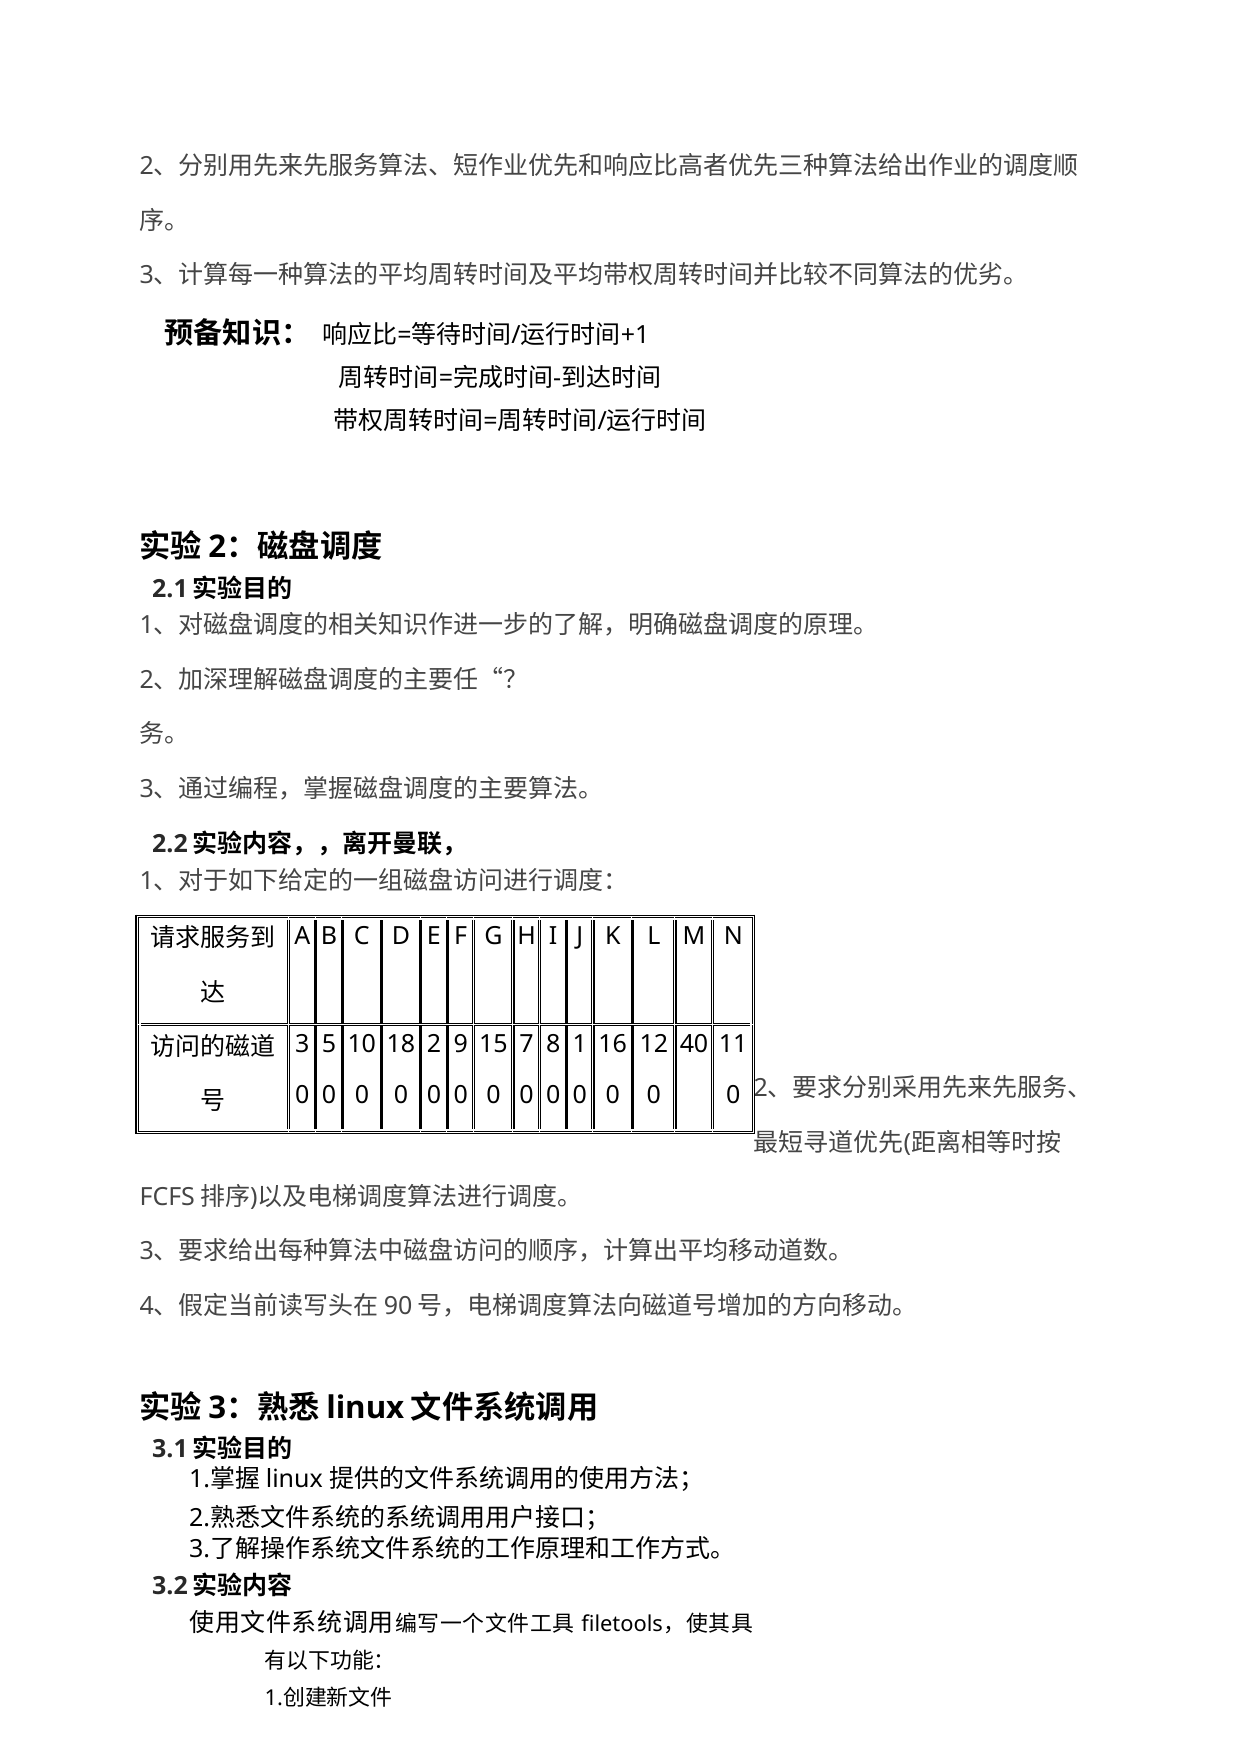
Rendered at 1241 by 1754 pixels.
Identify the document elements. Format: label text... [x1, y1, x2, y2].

table_header D [381, 918, 420, 1023]
table_cell 100 [342, 1026, 381, 1131]
table_header H [513, 918, 539, 1023]
table_header J [566, 916, 593, 1023]
table_header I [540, 918, 566, 1023]
table_cell 50 [315, 1026, 342, 1131]
table_header 请求服务到达 [139, 918, 289, 1023]
list 3.1实验目的 [152, 1428, 1099, 1465]
text 预备知识： 响应比=等待时间/运行时间+1 [310, 309, 1099, 351]
table_header A [289, 918, 315, 1023]
table_cell 150 [474, 1023, 513, 1131]
table_cell 30 [289, 1026, 315, 1131]
table_cell 20 [420, 1026, 447, 1131]
text 3.了解操作系统文件系统的工作原理和工作方式。 [189, 1537, 1099, 1563]
list 计算每一种算法的平均周转时间及平均带权周转时间并比较不同算法的优劣。 [139, 254, 1099, 291]
table_header G [474, 916, 513, 1023]
table_cell 90 [447, 1026, 474, 1131]
text 4、假定当前读写头在90号，电梯调度算法向磁道号增加的方向移动。 [139, 1285, 1099, 1321]
table_header N [713, 918, 752, 1023]
text 1、对磁盘调度的相关知识作进一步的了解，明确磁盘调度的原理。 [139, 605, 1099, 641]
text 1、对于如下给定的一组磁盘访问进行调度： [139, 860, 1099, 896]
table_cell 40 [675, 1026, 713, 1131]
table_header M [675, 918, 713, 1023]
text 3、要求给出每种算法中磁盘访问的顺序，计算出平均移动道数。 [139, 1231, 1099, 1267]
text 2、加深理解磁盘调度的主要任“？ 务。 [139, 659, 1099, 750]
text 1.掌握 linux 提供的文件系统调用的使用方法； [189, 1465, 1099, 1493]
table_header B [315, 916, 342, 1023]
text 实验2：磁盘调度 [139, 522, 1099, 567]
table_cell 80 [540, 1026, 566, 1131]
table_cell 110 [713, 1023, 753, 1131]
table_cell 160 [593, 1026, 632, 1131]
text 2、要求分别采用先来先服务、最短寻道优先(距离相等时按FCFS排序)以及电梯调度算法进行调度。 [139, 1068, 1099, 1213]
text 使用文件系统调用编写一个文件工具 filetools，使其具有以下功能： [189, 1603, 753, 1675]
table_cell 访问的磁道号 [137, 1023, 289, 1131]
subtitle 3.2实验内容 [152, 1563, 1099, 1603]
table_cell 180 [381, 1026, 420, 1131]
table_header F [447, 918, 474, 1023]
table_header C [342, 918, 381, 1023]
text 实验3：熟悉linux文件系统调用 [139, 1382, 1099, 1428]
text 1.创建新文件 [264, 1680, 1099, 1712]
text 周转时间=完成时间-到达时间 [164, 351, 1099, 394]
list 2.1实验目的 [152, 567, 1099, 605]
text 3、通过编程，掌握磁盘调度的主要算法。 [139, 768, 1099, 804]
table_cell 10 [566, 1023, 593, 1131]
table_cell 120 [632, 1023, 675, 1131]
table_header K [593, 916, 632, 1023]
table_cell 70 [513, 1026, 539, 1131]
table_header L [632, 916, 675, 1023]
table_header E [420, 916, 447, 1023]
text 带权周转时间=周转时间/运行时间 [183, 394, 1099, 436]
list 分别用先来先服务算法、短作业优先和响应比高者优先三种算法给出作业的调度顺序。 [139, 146, 1099, 236]
text 2.熟悉文件系统的系统调用用户接口； [189, 1497, 1099, 1533]
list 2.2实验内容，，离开曼联， [152, 822, 1099, 860]
